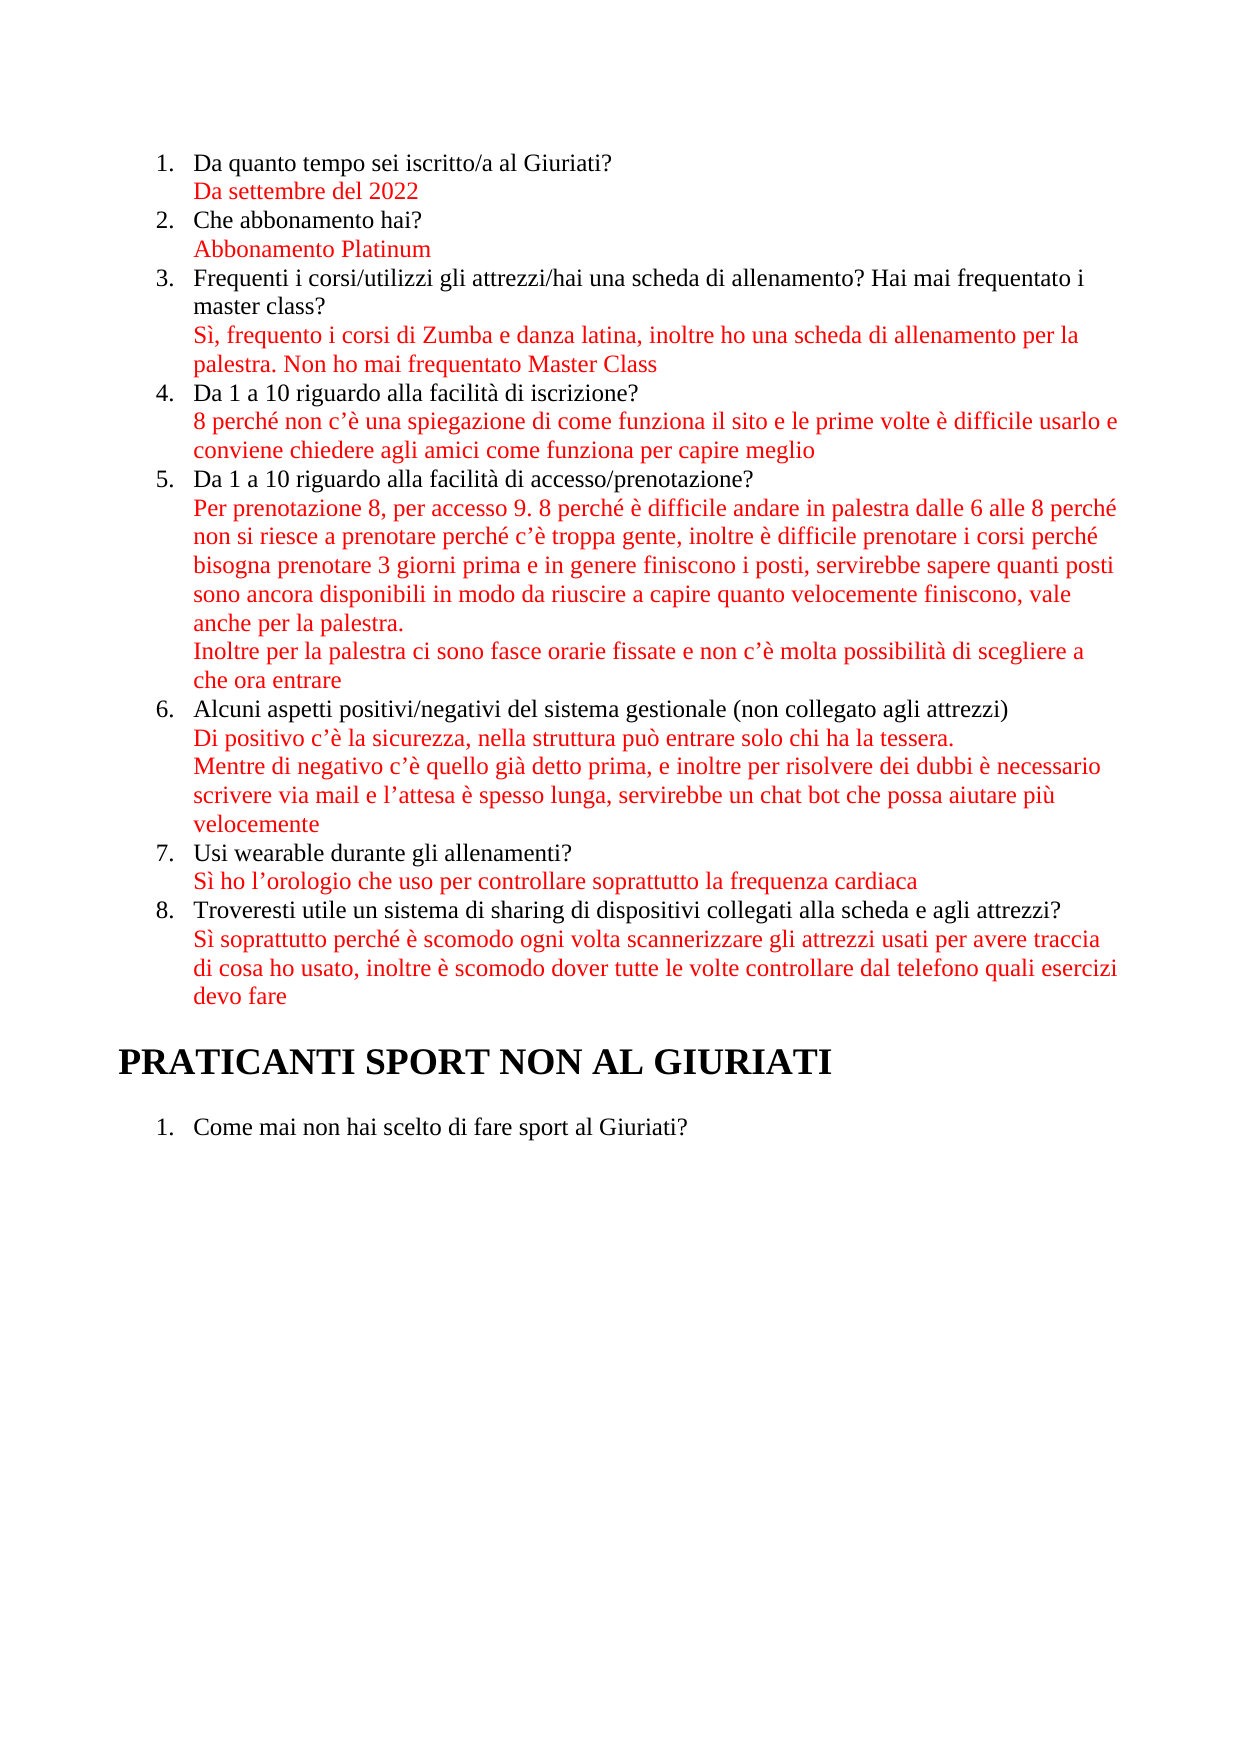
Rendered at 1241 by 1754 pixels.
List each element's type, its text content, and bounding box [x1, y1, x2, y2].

list Da quanto tempo sei iscritto/a al Giuriati? Da settembre del 2022 [156, 148, 1122, 205]
list Troveresti utile un sistema di sharing di dispositivi collegati alla scheda e agli attrezzi? Sì soprattutto perché è scomodo ogni volta scannerizzare gli attrezzi usati per avere traccia di cosa ho usato, inoltre è scomodo dover tutte le volte controllare dal telefono quali esercizi devo fare [156, 895, 1122, 1010]
list Frequenti i corsi/utilizzi gli attrezzi/hai una scheda di allenamento? Hai mai frequentato i master class? Sì, frequento i corsi di Zumba e danza latina, inoltre ho una scheda di allenamento per la palestra. Non ho mai frequentato Master Class [156, 263, 1122, 378]
list Che abbonamento hai? Abbonamento Platinum [156, 205, 1122, 263]
list Come mai non hai scelto di fare sport al Giuriati? [156, 1112, 1122, 1140]
list Usi wearable durante gli allenamenti? Sì ho l’orologio che uso per controllare soprattutto la frequenza cardiaca [156, 838, 1122, 895]
list Da 1 a 10 riguardo alla facilità di iscrizione? 8 perché non c’è una spiegazione di come funziona il sito e le prime volte è difficile usarlo e conviene chiedere agli amici come funziona per capire meglio [156, 378, 1122, 464]
list Alcuni aspetti positivi/negativi del sistema gestionale (non collegato agli attrezzi) Di positivo c’è la sicurezza, nella struttura può entrare solo chi ha la tessera. Mentre di negativo c’è quello già detto prima, e inoltre per risolvere dei dubbi è necessario scrivere via mail e l’attesa è spesso lunga, servirebbe un chat bot che possa aiutare più velocemente [156, 694, 1122, 838]
subtitle PRATICANTI SPORT NON AL GIURIATI [118, 1039, 1122, 1082]
list Da 1 a 10 riguardo alla facilità di accesso/prenotazione? Per prenotazione 8, per accesso 9. 8 perché è difficile andare in palestra dalle 6 alle 8 perché non si riesce a prenotare perché c’è troppa gente, inoltre è difficile prenotare i corsi perché bisogna prenotare 3 giorni prima e in genere finiscono i posti, servirebbe sapere quanti posti sono ancora disponibili in modo da riuscire a capire quanto velocemente finiscono, vale anche per la palestra. Inoltre per la palestra ci sono fasce orarie fissate e non c’è molta possibilità di scegliere a che ora entrare [156, 464, 1122, 694]
